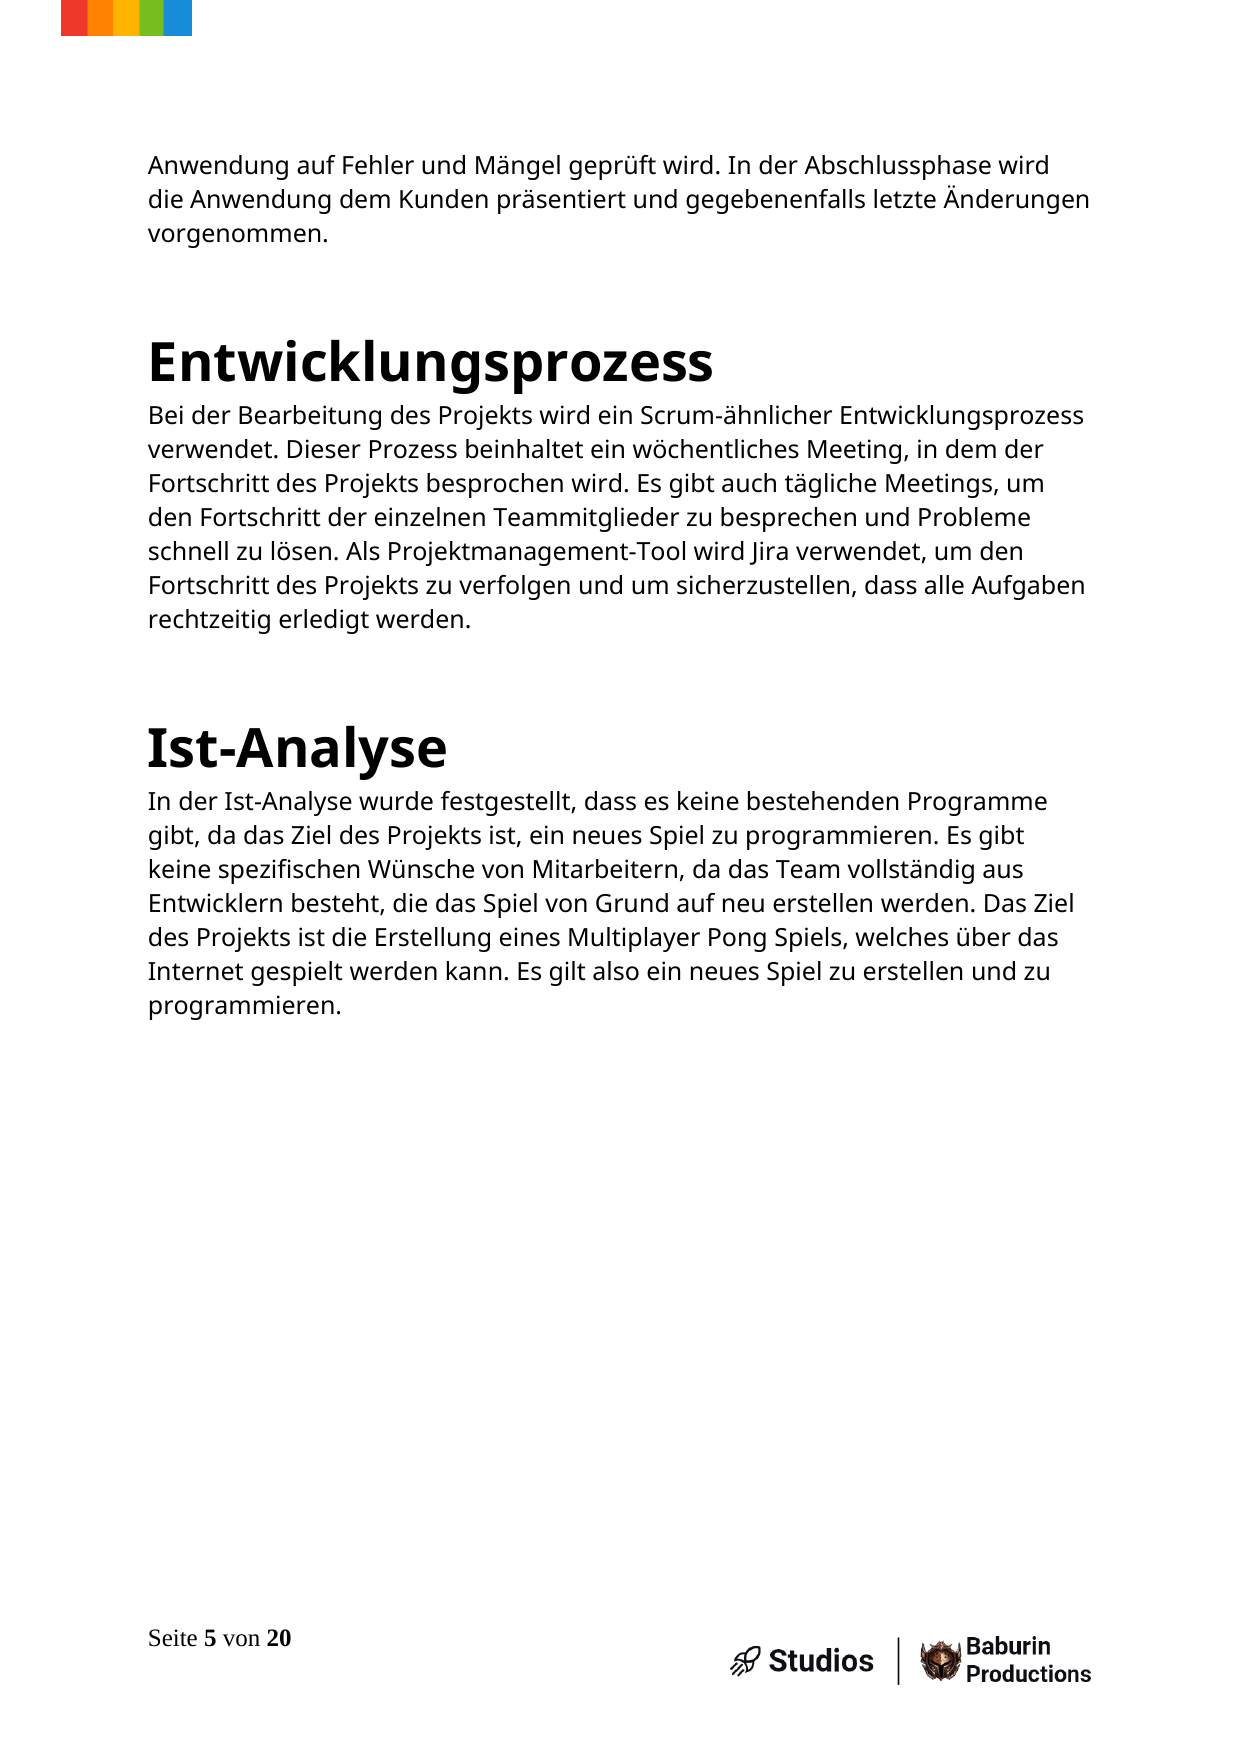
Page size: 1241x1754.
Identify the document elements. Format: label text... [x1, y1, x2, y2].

picture [730, 1631, 1092, 1691]
text Bei der Bearbeitung des Projekts wird ein Scrum-ähnlicher Entwicklungsprozess verwendet. Dieser Prozess beinhaltet ein wöchentliches Meeting, in dem der Fortschritt des Projekts besprochen wird. Es gibt auch tägliche Meetings, um den Fortschritt der einzelnen Teammitglieder zu besprechen und Probleme schnell zu lösen. Als Projektmanagement-Tool wird Jira verwendet, um den Fortschritt des Projekts zu verfolgen und um sicherzustellen, dass alle Aufgaben rechtzeitig erledigt werden. [148, 397, 1093, 636]
text In der Ist-Analyse wurde festgestellt, dass es keine bestehenden Programme gibt, da das Ziel des Projekts ist, ein neues Spiel zu programmieren. Es gibt keine spezifischen Wünsche von Mitarbeitern, da das Team vollständig aus Entwicklern besteht, die das Spiel von Grund auf neu erstellen werden. Das Ziel des Projekts ist die Erstellung eines Multiplayer Pong Spiels, welches über das Internet gespielt werden kann. Es gilt also ein neues Spiel zu erstellen und zu programmieren. [148, 783, 1093, 1022]
text Ist-Analyse [148, 709, 1093, 783]
picture [61, 0, 192, 36]
text Entwicklungsprozess [148, 323, 1093, 397]
